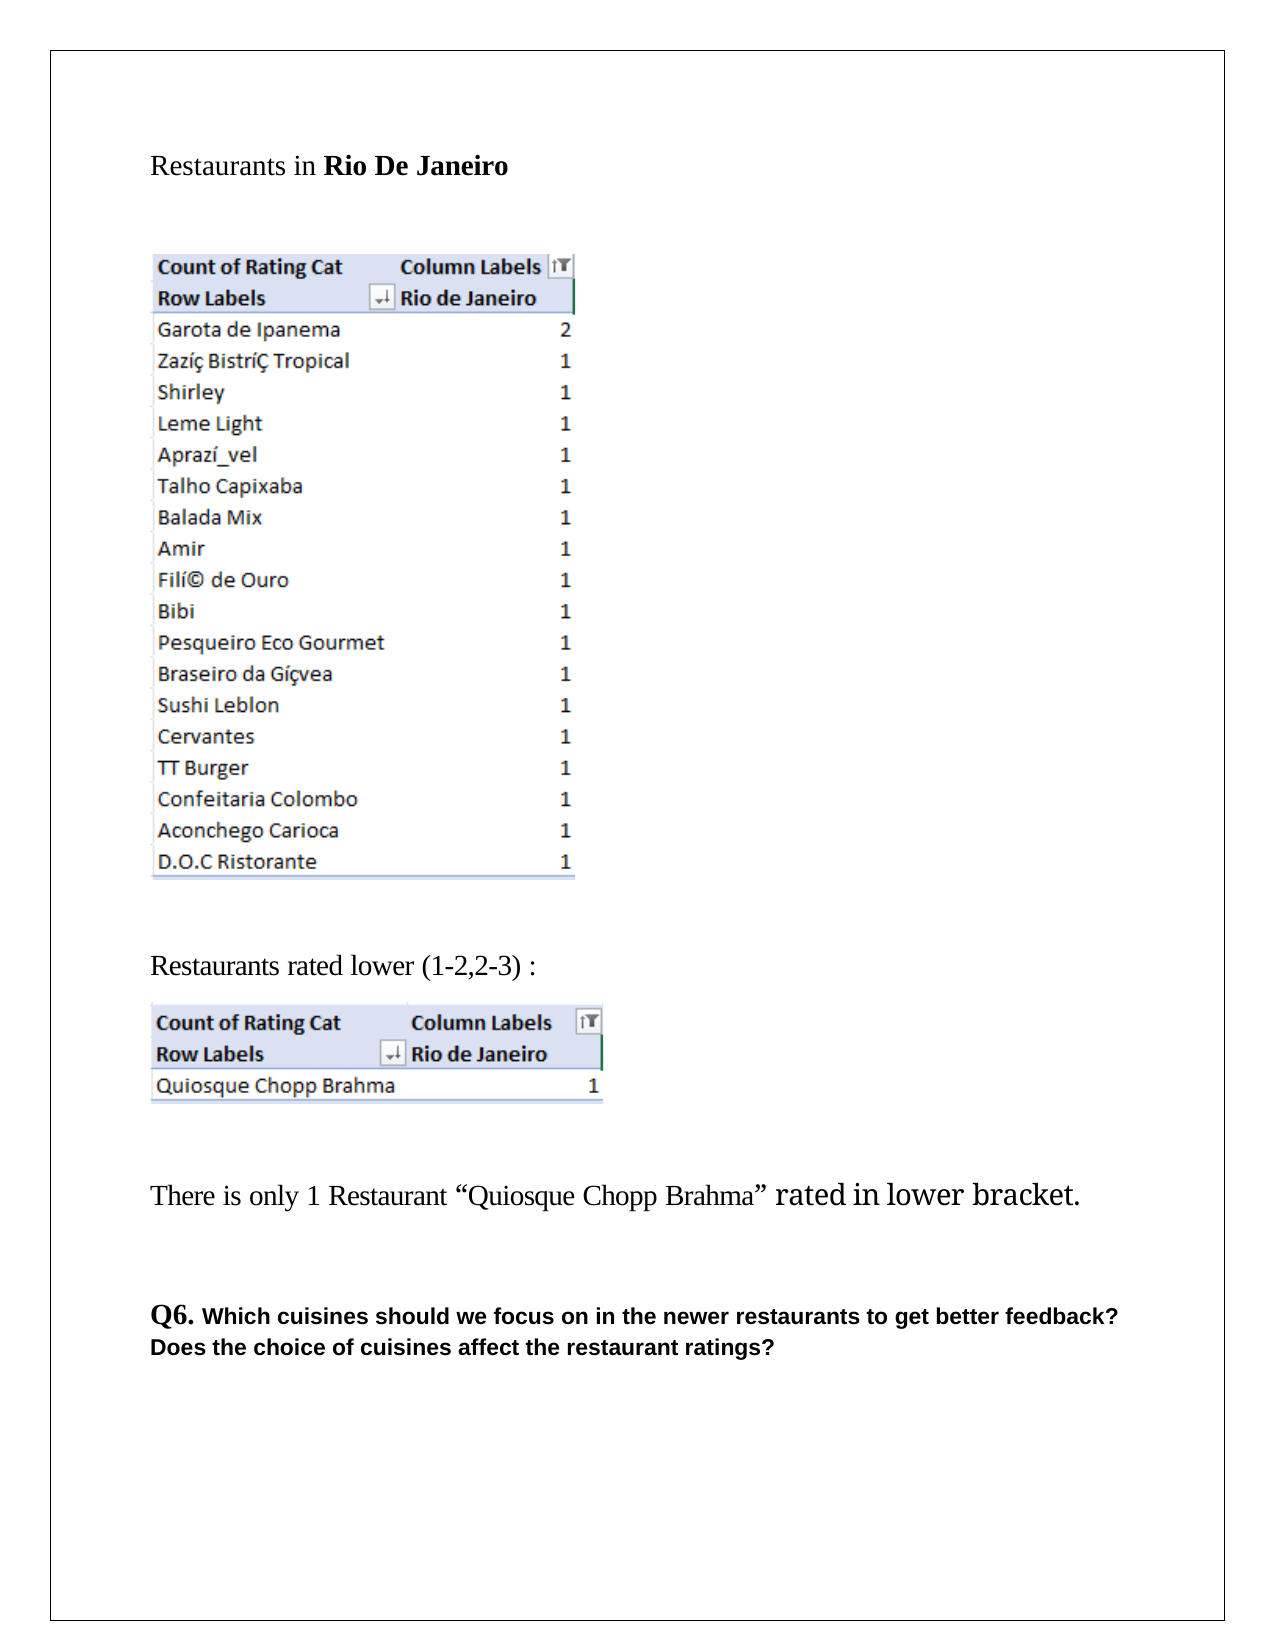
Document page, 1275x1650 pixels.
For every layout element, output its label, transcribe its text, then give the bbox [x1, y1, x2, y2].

text Q6. Which cuisines should we focus on in the newer restaurants to get better feedback? Does the choice of cuisines affect the restaurant ratings? [150, 1297, 1148, 1360]
text There is only 1 Restaurant “Quiosque Chopp Brahma” rated in lower bracket. [150, 1174, 1181, 1214]
picture [150, 1002, 604, 1104]
text Restaurants in Rio De Janeiro [150, 148, 1181, 182]
picture [150, 254, 575, 880]
text Restaurants rated lower (1-2,2-3) : [150, 948, 1181, 982]
